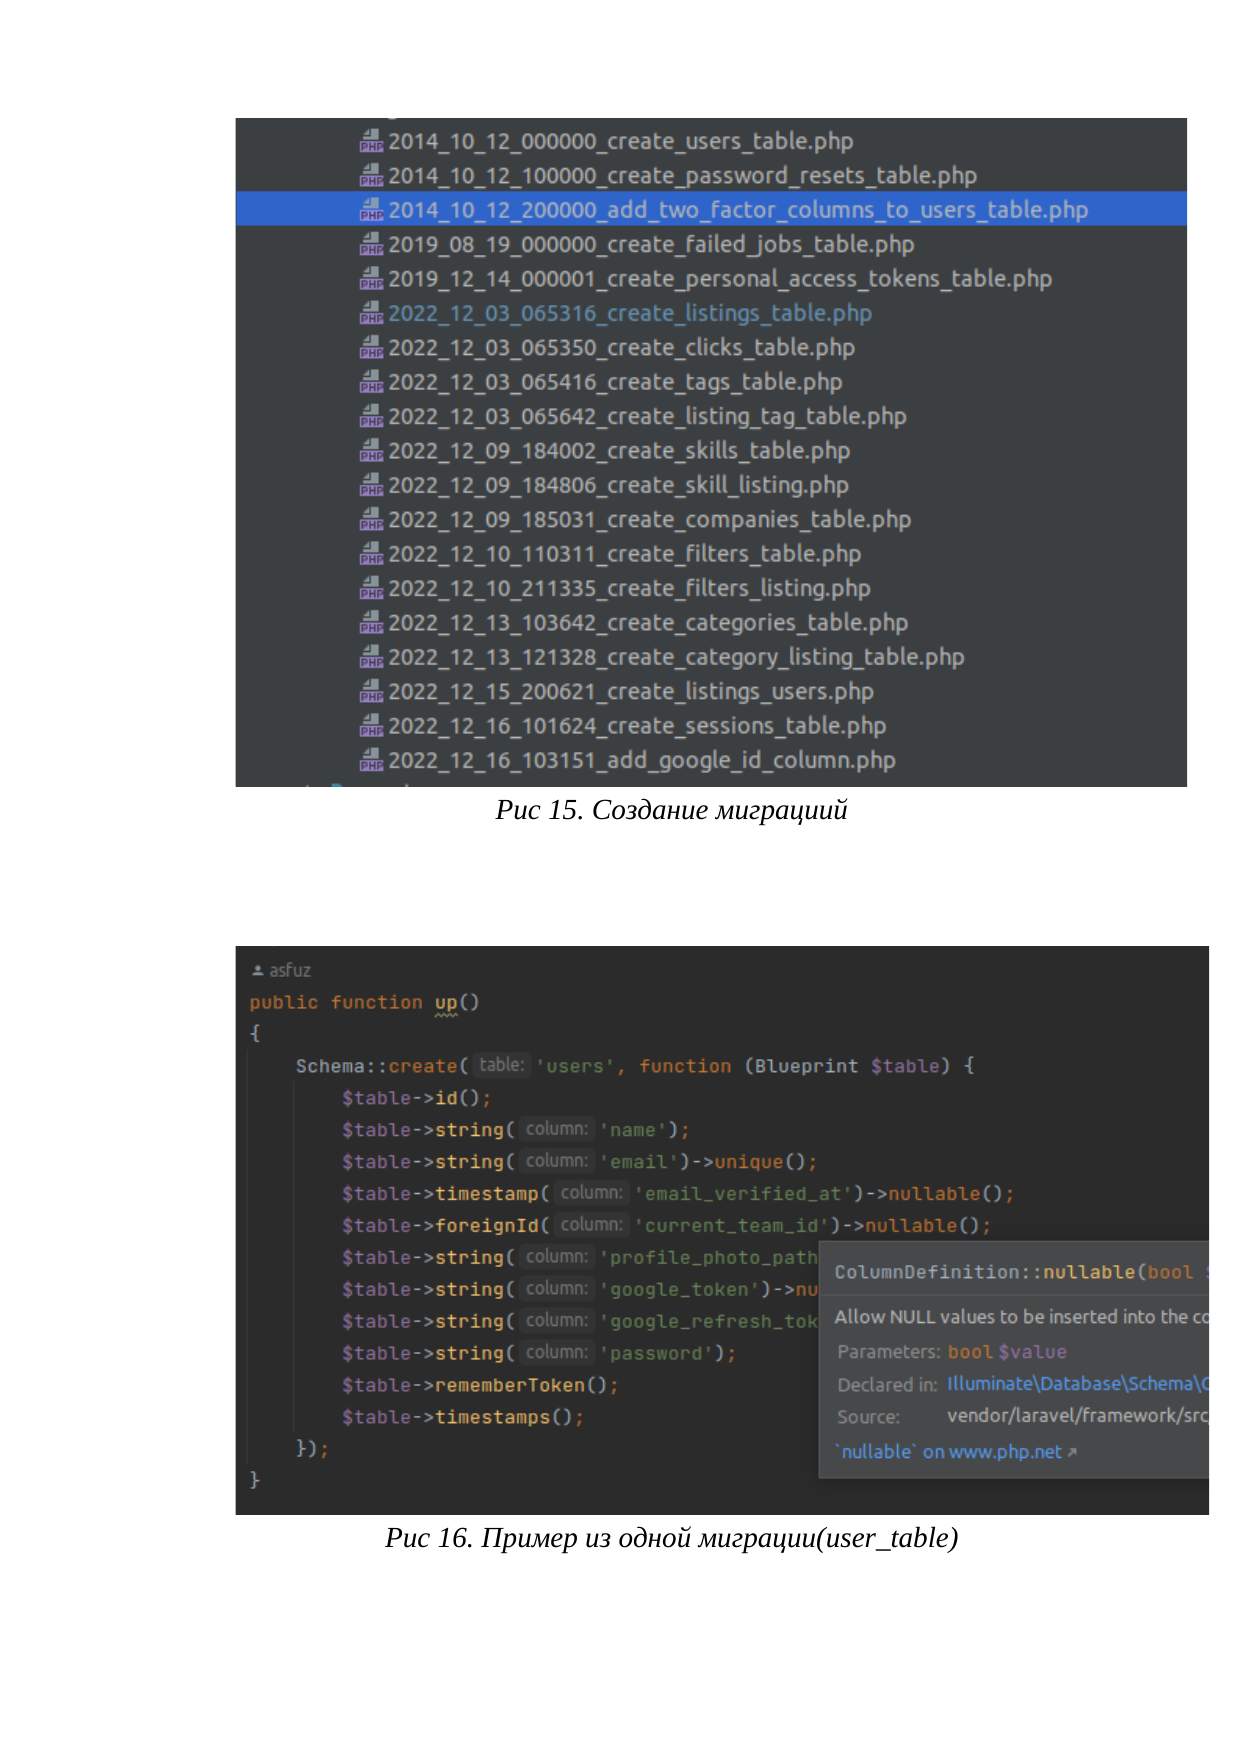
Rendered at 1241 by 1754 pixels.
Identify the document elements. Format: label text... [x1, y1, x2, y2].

picture [235, 118, 1188, 787]
text Рис 16. Пример из одной миграции(user_table) [177, 1520, 1111, 1553]
picture [235, 946, 1210, 1515]
text Рис 15. Создание миграциий [177, 792, 1111, 825]
